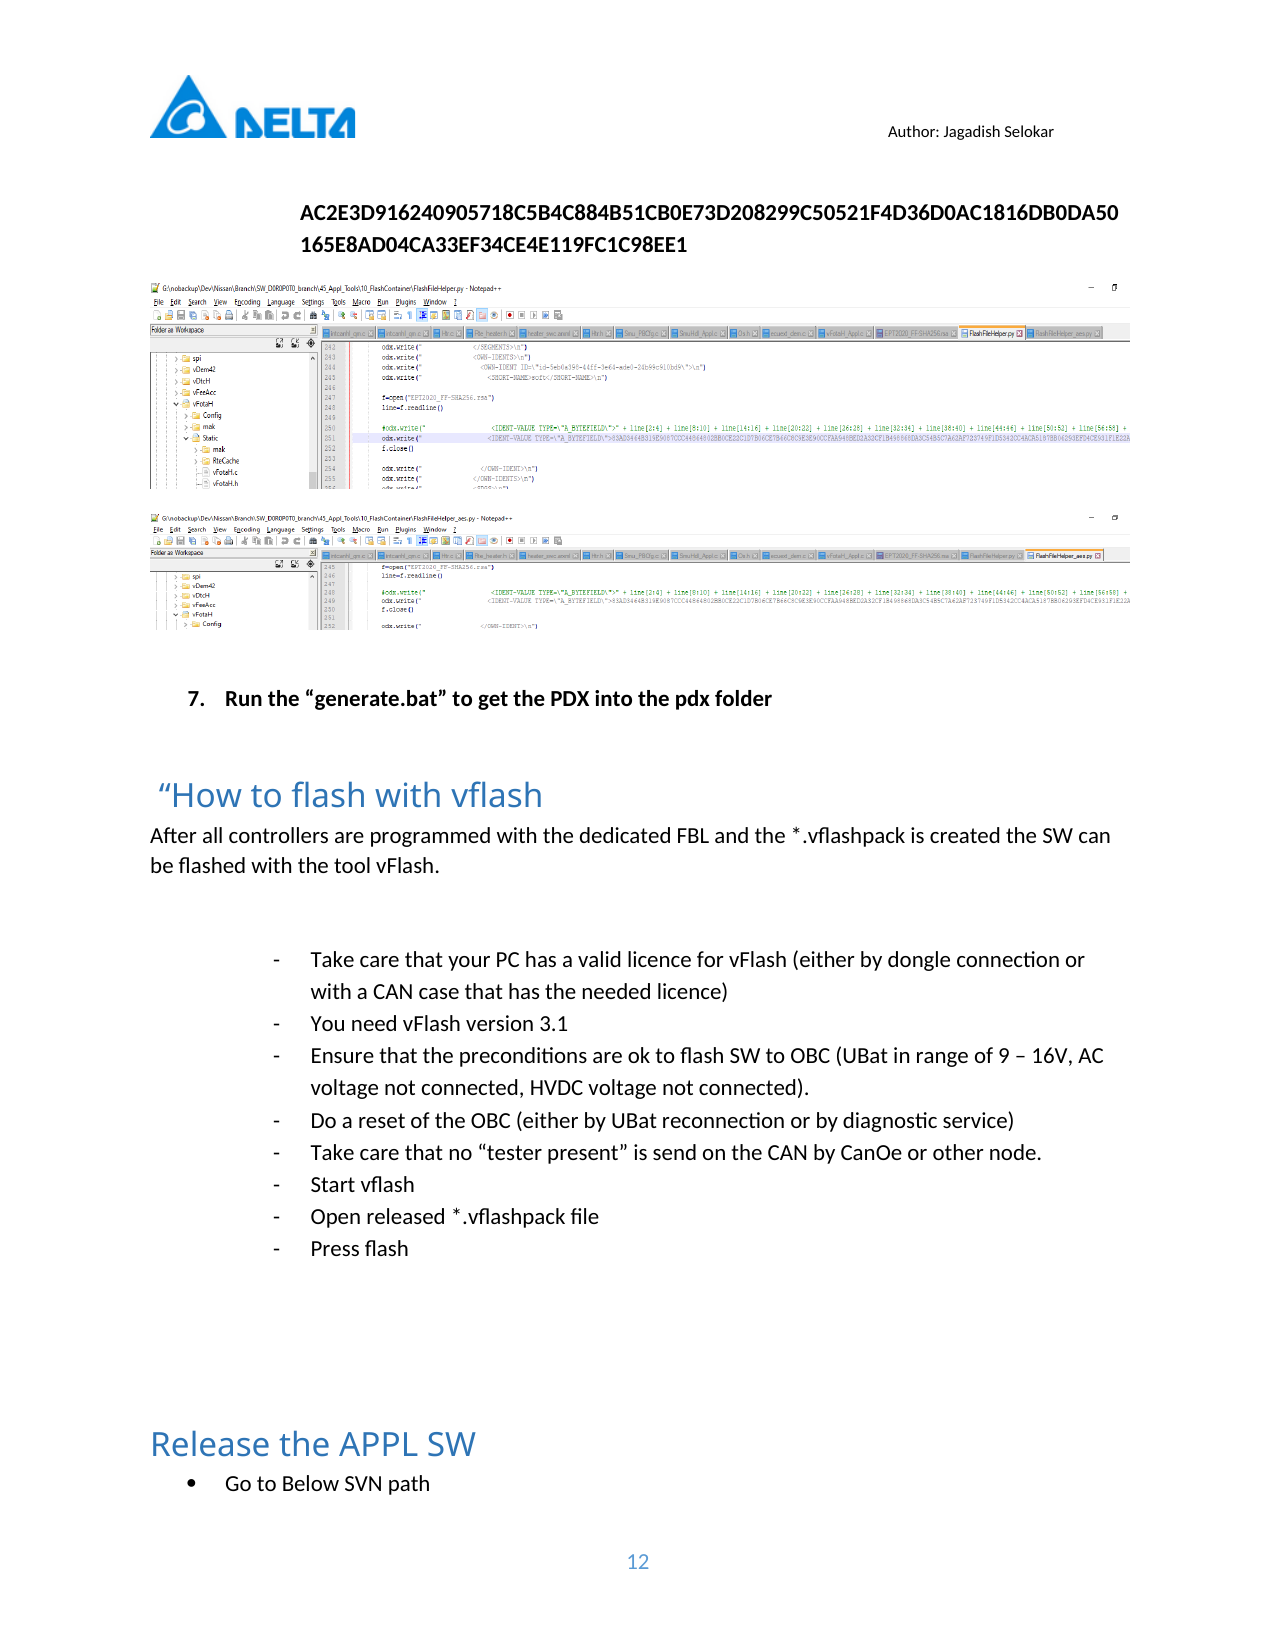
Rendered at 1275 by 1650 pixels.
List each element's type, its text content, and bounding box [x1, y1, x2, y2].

list Open released *.vflashpack file [273, 1202, 1125, 1230]
list Press flash [273, 1234, 1125, 1262]
list Ensure that the preconditions are ok to flash SW to OBC (UBat in range of 9 – 16V, AC voltage not connected, HVDC voltage not connected). [273, 1041, 1125, 1102]
list Go to Below SVN path [187, 1469, 1125, 1497]
list Start vflash [273, 1170, 1125, 1198]
list You need vFlash version 3.1 [273, 1009, 1125, 1037]
subtitle “How to flash with vflash [150, 772, 1125, 817]
picture [150, 75, 356, 138]
picture [150, 513, 1130, 630]
list Take care that no “tester present” is send on the CAN by CanOe or other node. [273, 1138, 1125, 1166]
text After all controllers are programmed with the dedicated FBL and the *.vflashpack is created the SW can be flashed with the tool vFlash. [150, 821, 1125, 879]
list Take care that your PC has a valid licence for vFlash (either by dongle connection or with a CAN case that has the needed licence) [273, 945, 1125, 1005]
picture [150, 282, 1130, 489]
list Run the “generate.bat” to get the PDX into the pdx folder [187, 684, 1125, 712]
list Do a reset of the OBC (either by UBat reconnection or by diagnostic service) [273, 1106, 1125, 1134]
subtitle Release the APPL SW [150, 1420, 1125, 1466]
